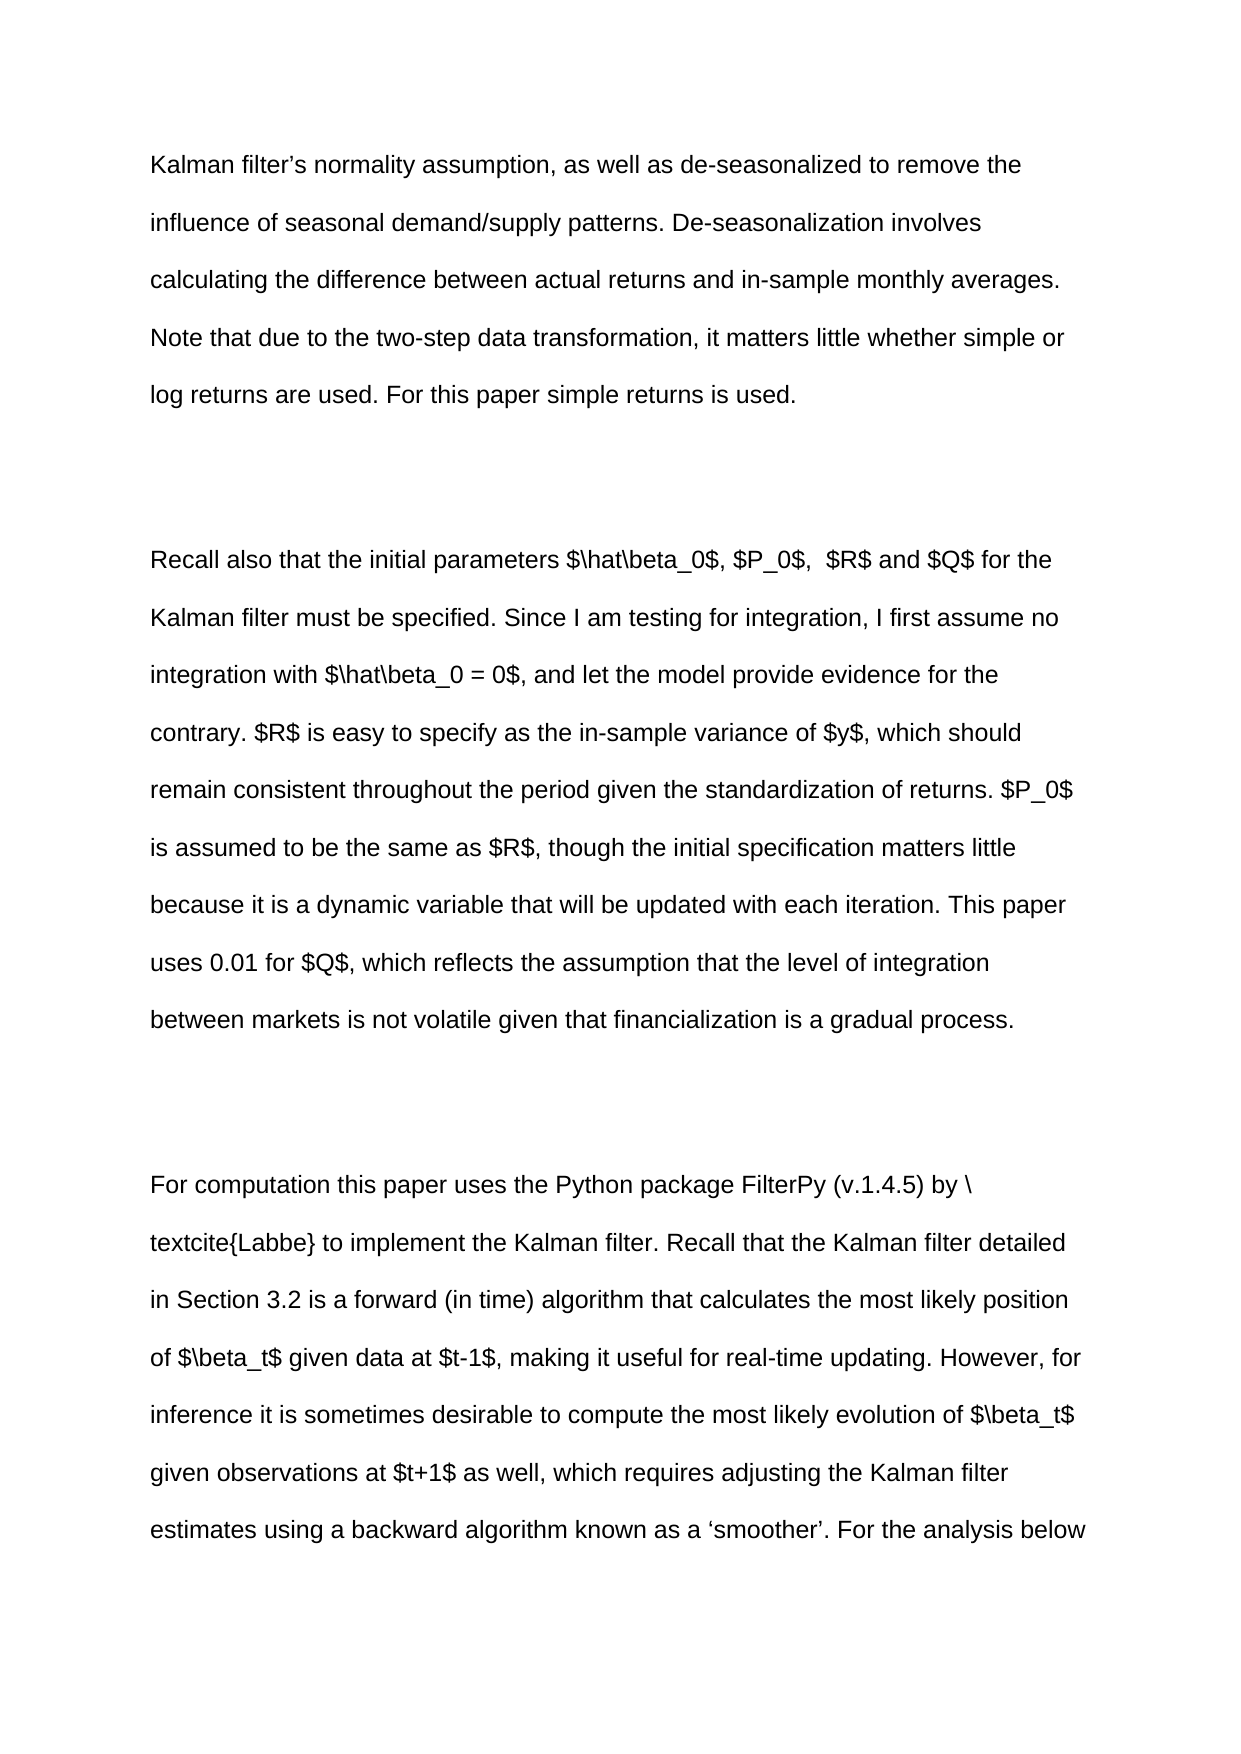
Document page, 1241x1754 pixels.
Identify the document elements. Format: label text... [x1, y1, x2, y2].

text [150, 1170, 1090, 1544]
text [150, 150, 1090, 409]
text Recall also that the initial parameters $\hat\beta_0$, $P_0$, $R$ and $Q$ for the Kalman filter must be specified. Since I am testing for integration, I first assume no integration with $\hat\beta_0 = 0$, and let the model provide evidence for the contrary. $R$ is easy to specify as the in-sample variance of $y$, which should remain consistent throughout the period given the standardization of returns. $P_0$ is assumed to be the same as $R$, though the initial specification matters little because it is a dynamic variable that will be updated with each iteration. This paper uses 0.01 for $Q$, which reflects the assumption that the level of integration between markets is not volatile given that financialization is a gradual process. [150, 545, 1090, 1034]
